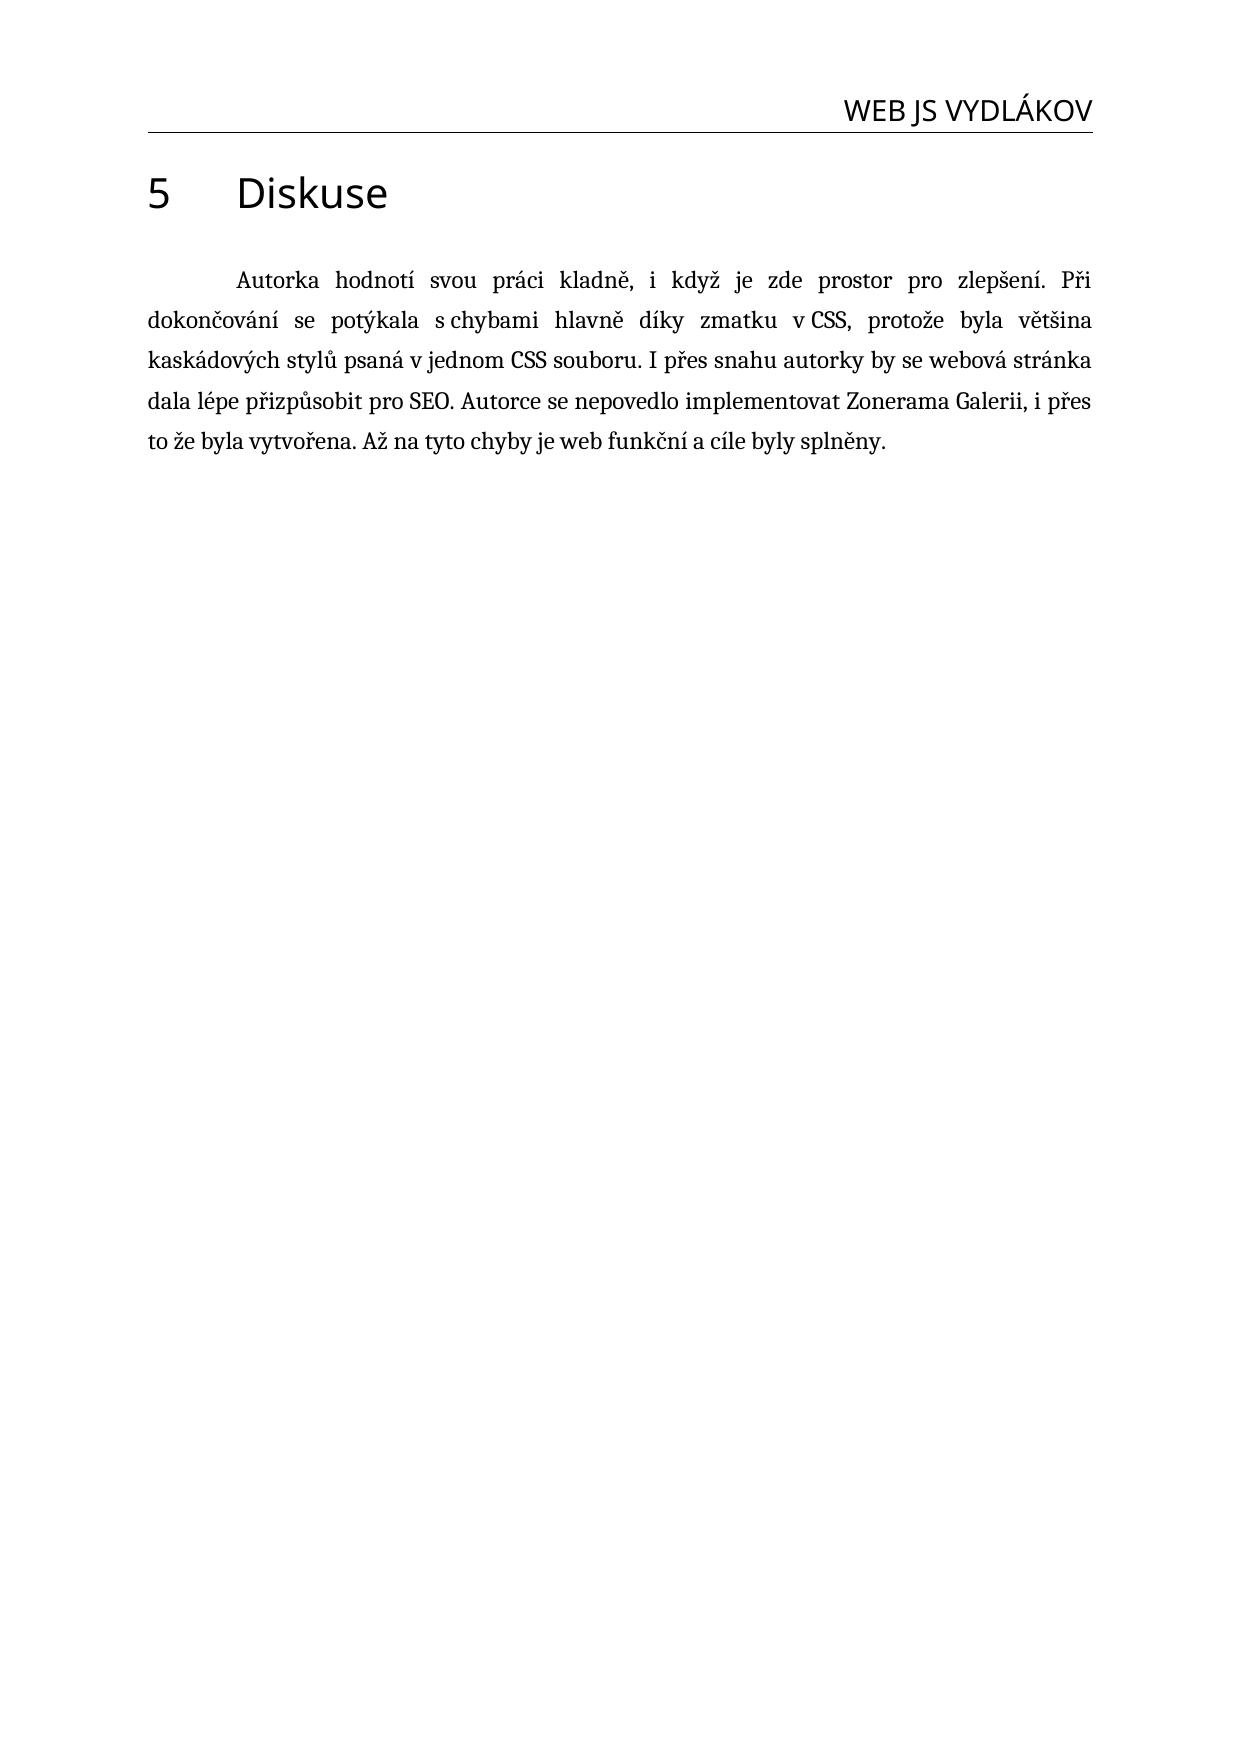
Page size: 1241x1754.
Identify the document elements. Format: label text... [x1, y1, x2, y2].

subtitle Diskuse [148, 164, 1093, 221]
text Autorka hodnotí svou práci kladně, i když je zde prostor pro zlepšení. Při dokončování se potýkala s chybami hlavně díky zmatku v CSS, protože byla většina kaskádových stylů psaná v jednom CSS souboru. I přes snahu autorky by se webová stránka dala lépe přizpůsobit pro SEO. Autorce se nepovedlo implementovat Zonerama Galerii, i přes to že byla vytvořena. Až na tyto chyby je web funkční a cíle byly splněny. [148, 266, 1093, 456]
